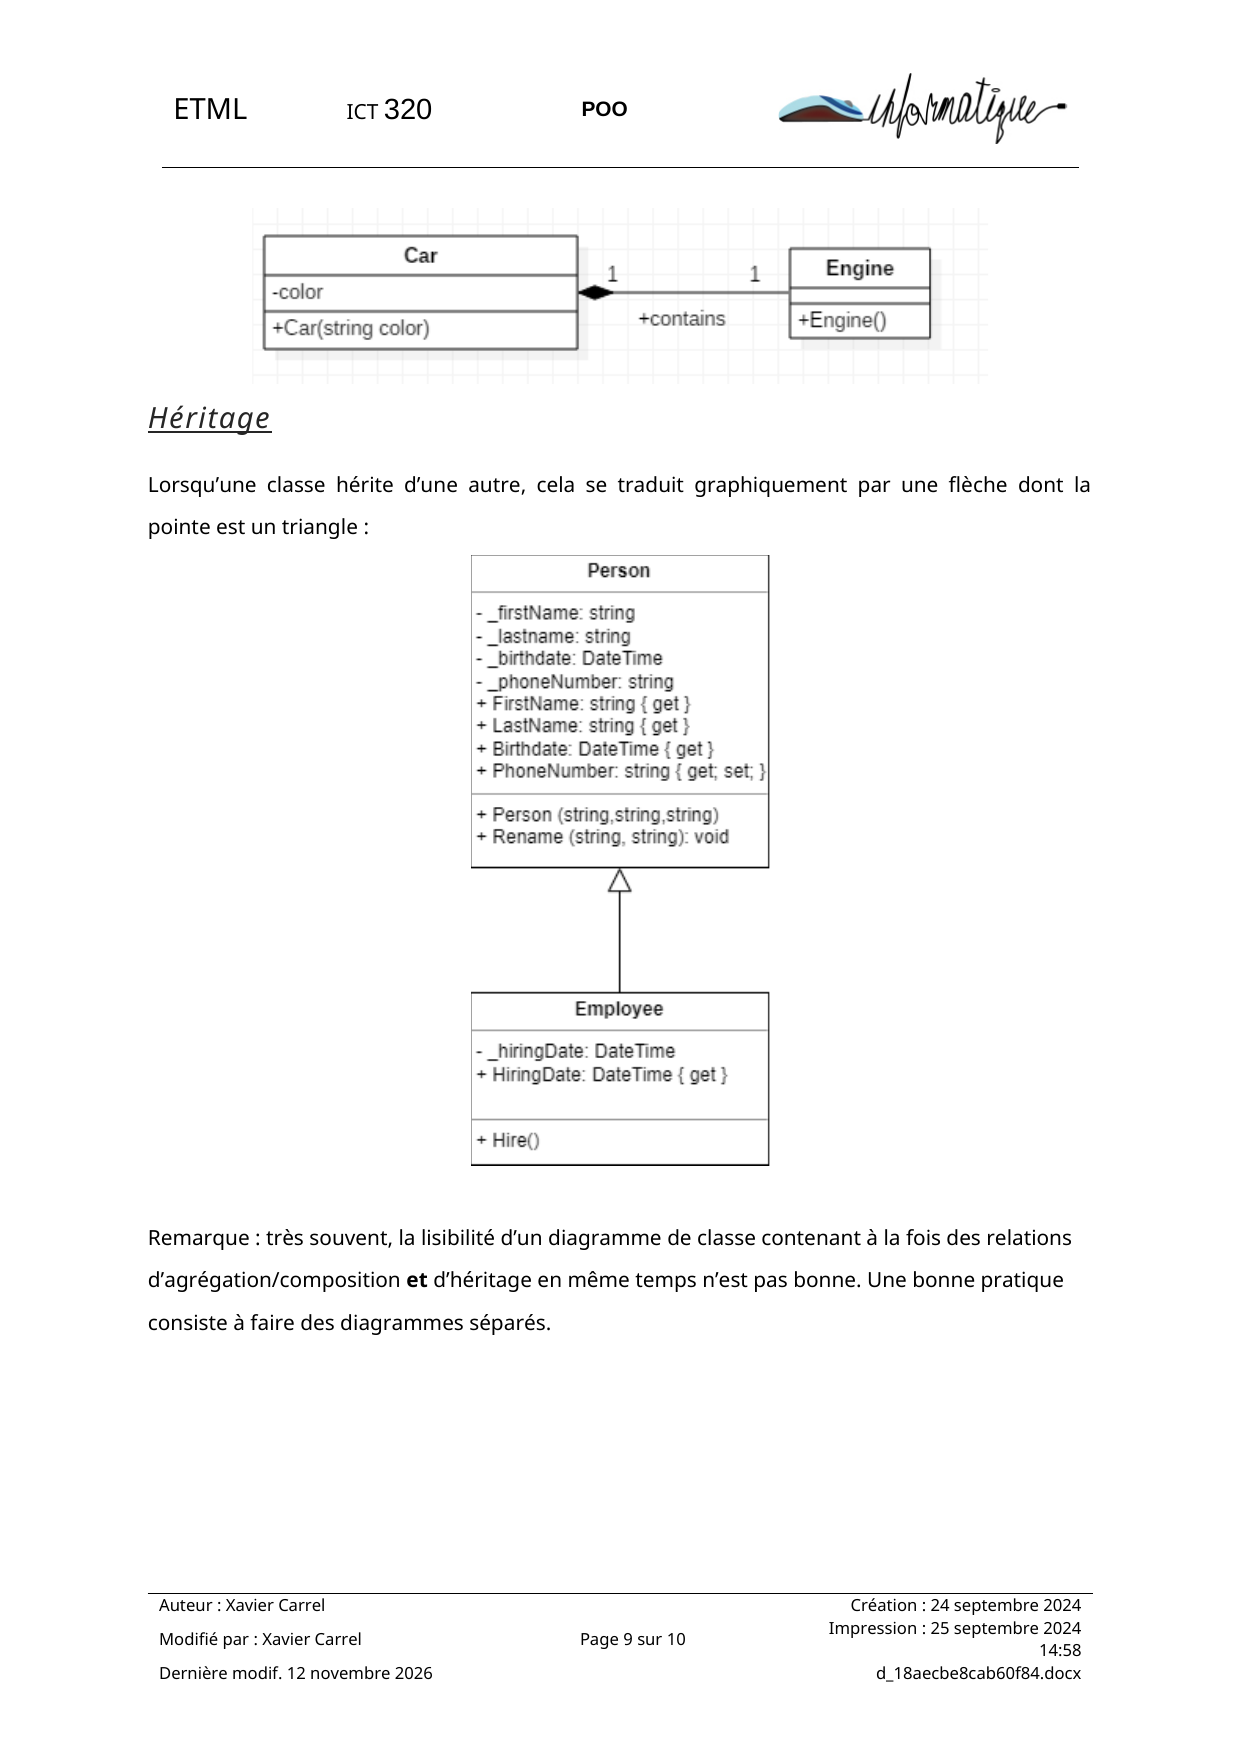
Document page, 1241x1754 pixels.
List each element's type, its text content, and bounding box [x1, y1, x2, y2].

subtitle Héritage [148, 398, 1093, 437]
picture [252, 208, 989, 384]
picture [471, 555, 770, 1166]
picture [778, 73, 1068, 144]
text Lorsqu’une classe hérite d’une autre, cela se traduit graphiquement par une flèche dont la pointe est un triangle : [148, 470, 1093, 541]
text Remarque : très souvent, la lisibilité d’un diagramme de classe contenant à la fois des relations d’agrégation/composition et d’héritage en même temps n’est pas bonne. Une bonne pratique consiste à faire des diagrammes séparés. [148, 1223, 1093, 1336]
